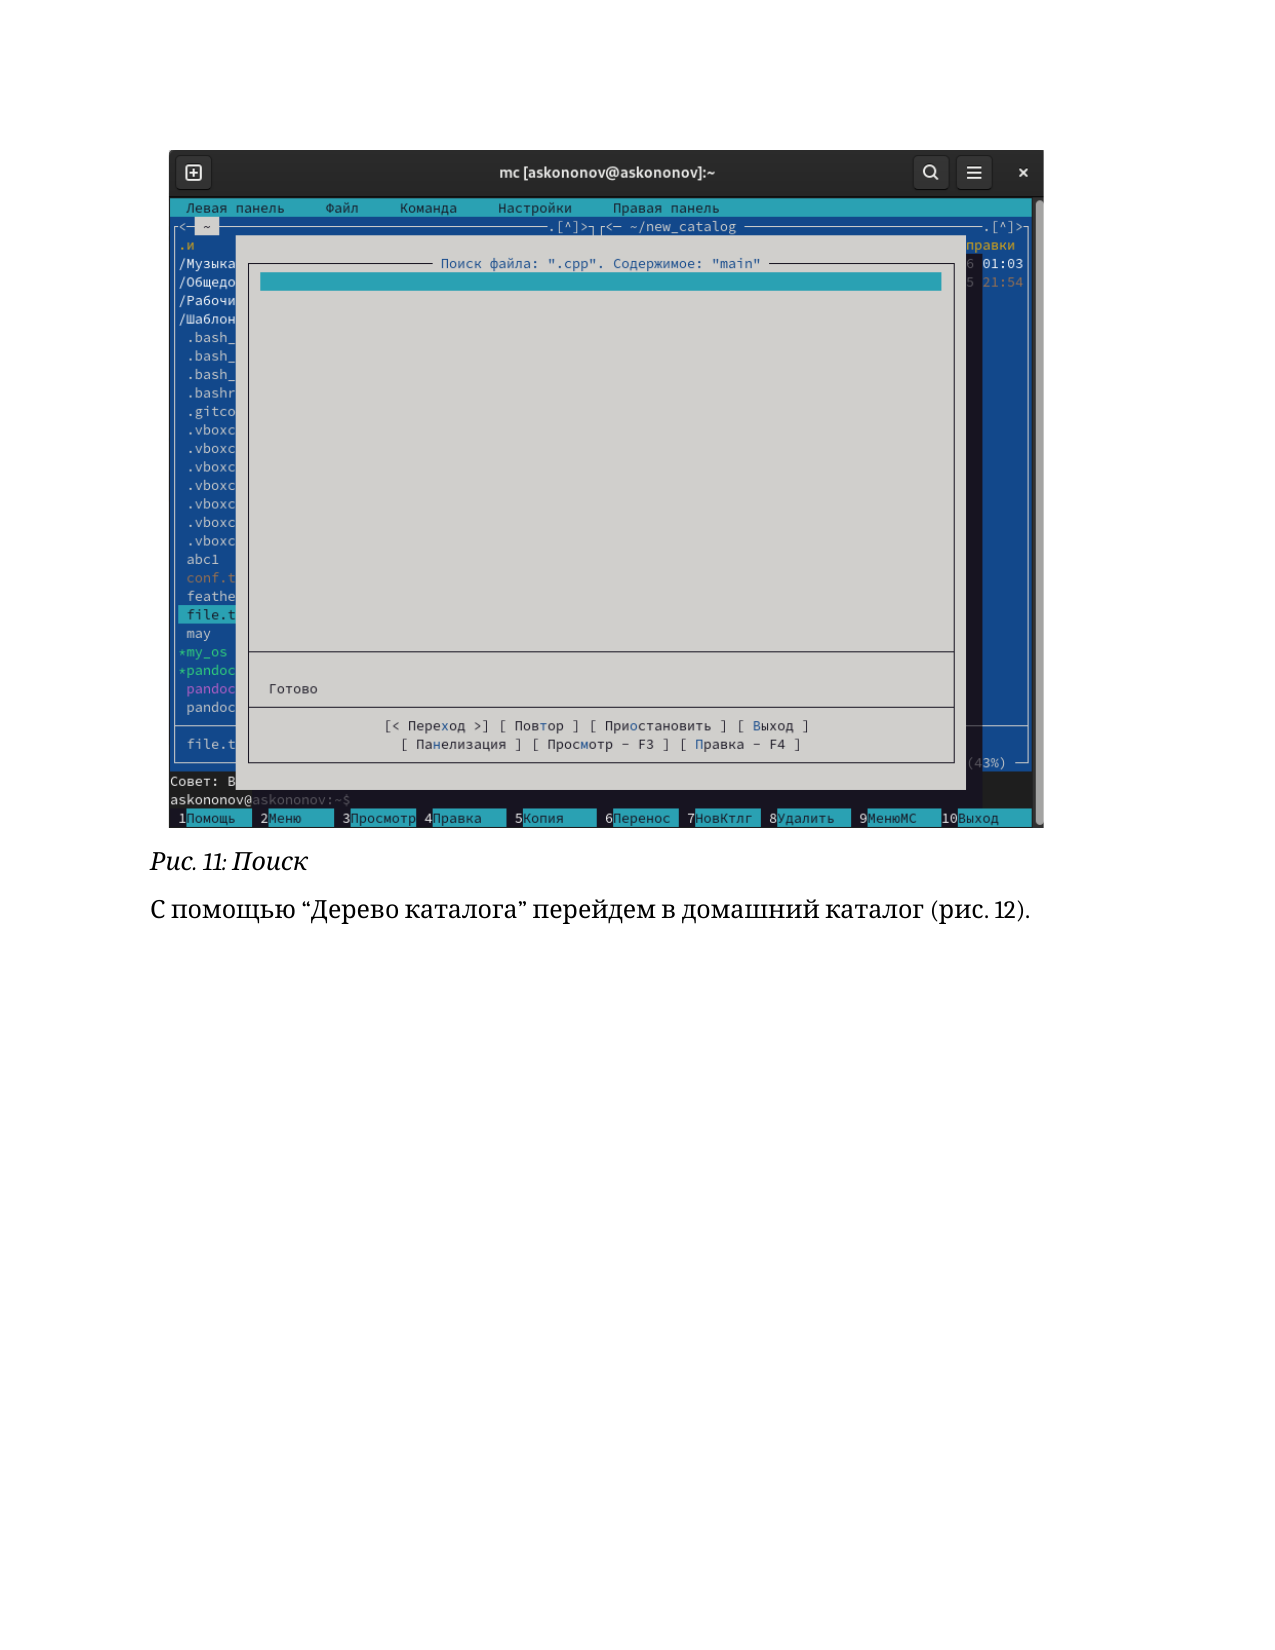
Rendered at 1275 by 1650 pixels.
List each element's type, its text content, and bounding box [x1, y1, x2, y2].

picture [168, 150, 1044, 828]
text С помощью “Дерево каталога” перейдем в домашний каталог (рис. 12). [150, 896, 1125, 924]
text Рис. 11: Поиск [150, 848, 1125, 877]
